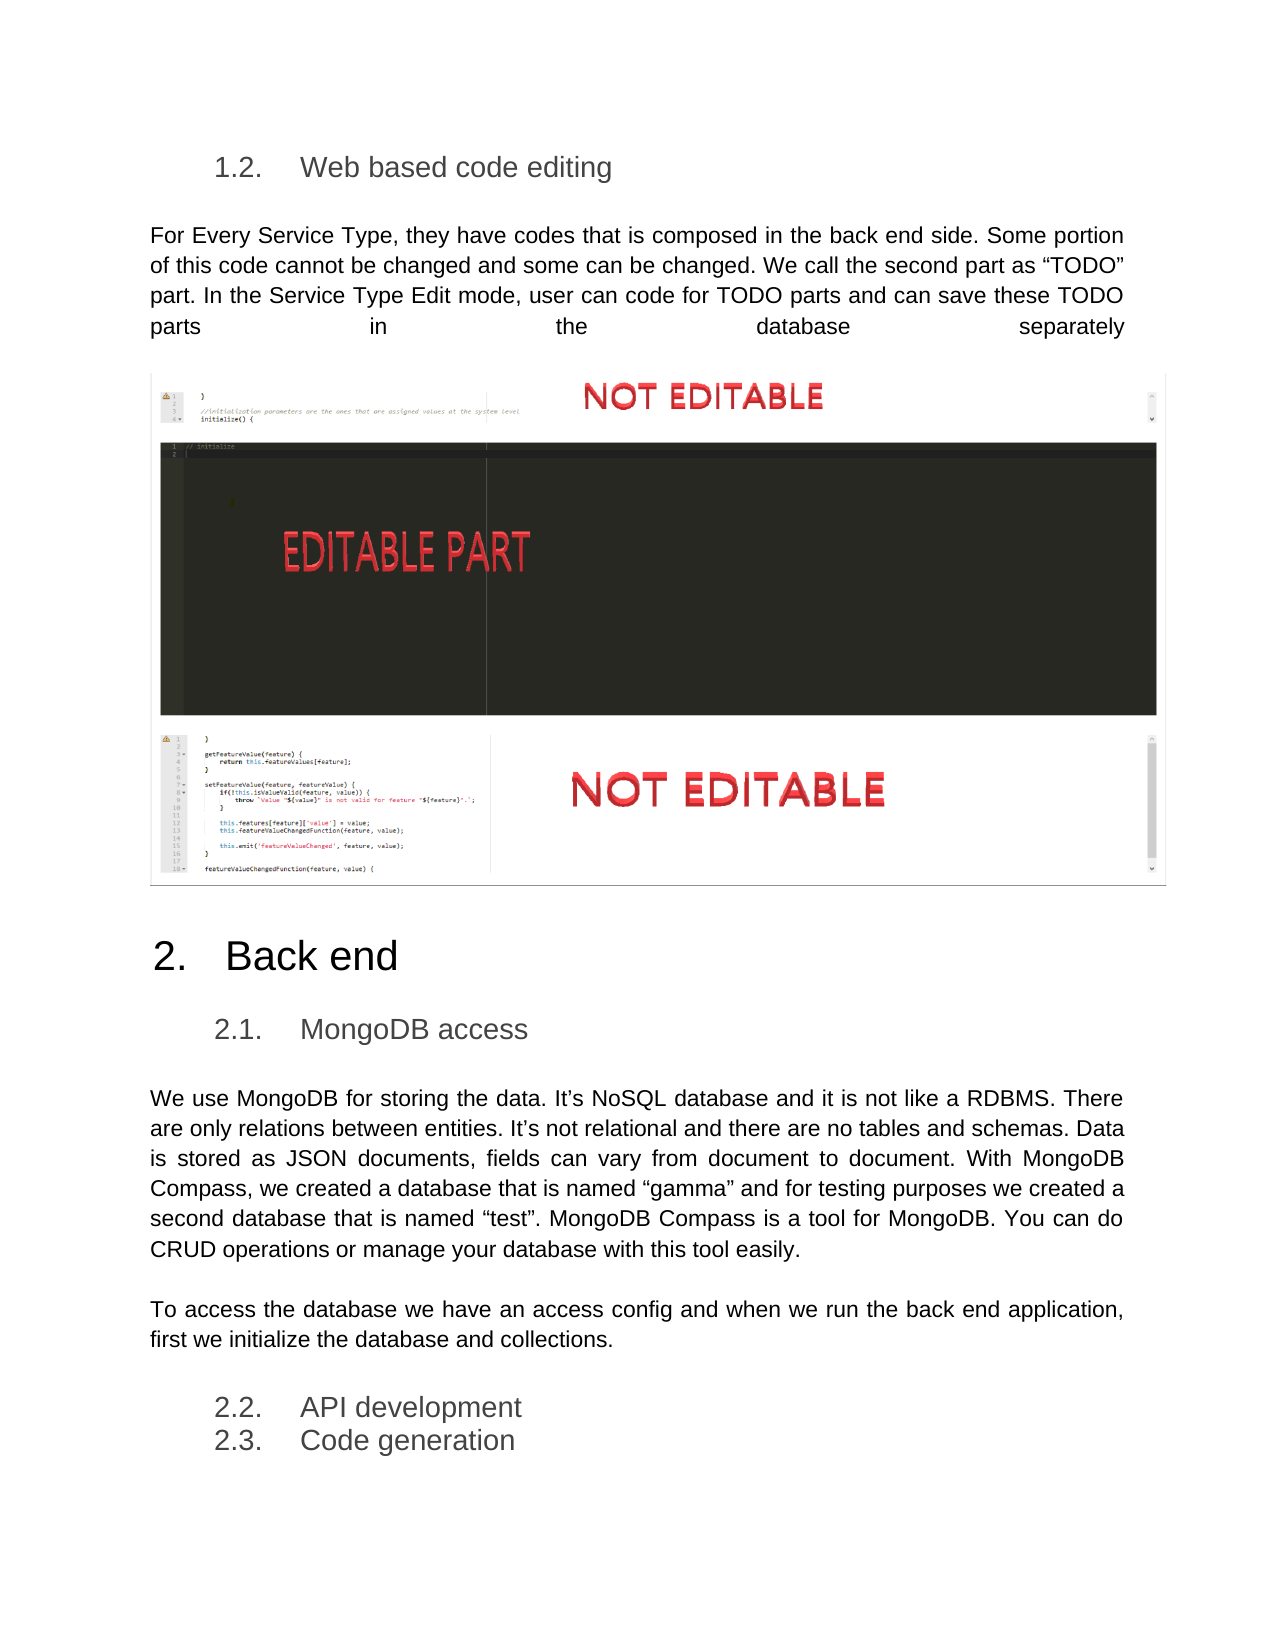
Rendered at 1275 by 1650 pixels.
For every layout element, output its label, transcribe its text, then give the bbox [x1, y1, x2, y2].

subtitle Back end [187, 931, 1125, 979]
text We use MongoDB for storing the data. It’s NoSQL database and it is not like a RDBMS. There are only relations between entities. It’s not relational and there are no tables and schemas. Data is stored as JSON documents, fields can vary from document to document. With MongoDB Compass, we created a database that is named “gamma” and for testing purposes we created a second database that is named “test”. MongoDB Compass is a tool for MongoDB. You can do CRUD operations or manage your database with this tool easily. [150, 1084, 1125, 1262]
text For Every Service Type, they have codes that is composed in the back end side. Some portion of this code cannot be changed and some can be changed. We call the second part as “TODO” part. In the Service Type Edit mode, user can code for TODO parts and can save these TODO parts in the database separately [150, 222, 1125, 373]
subtitle Web based code editing [262, 150, 1125, 183]
picture [150, 373, 1167, 886]
subtitle API development [262, 1390, 1125, 1423]
text To access the database we have an access config and when we run the back end application, first we initialize the database and collections. [150, 1266, 1125, 1352]
subtitle Code generation [262, 1423, 1125, 1457]
subtitle MongoDB access [262, 1012, 1125, 1046]
